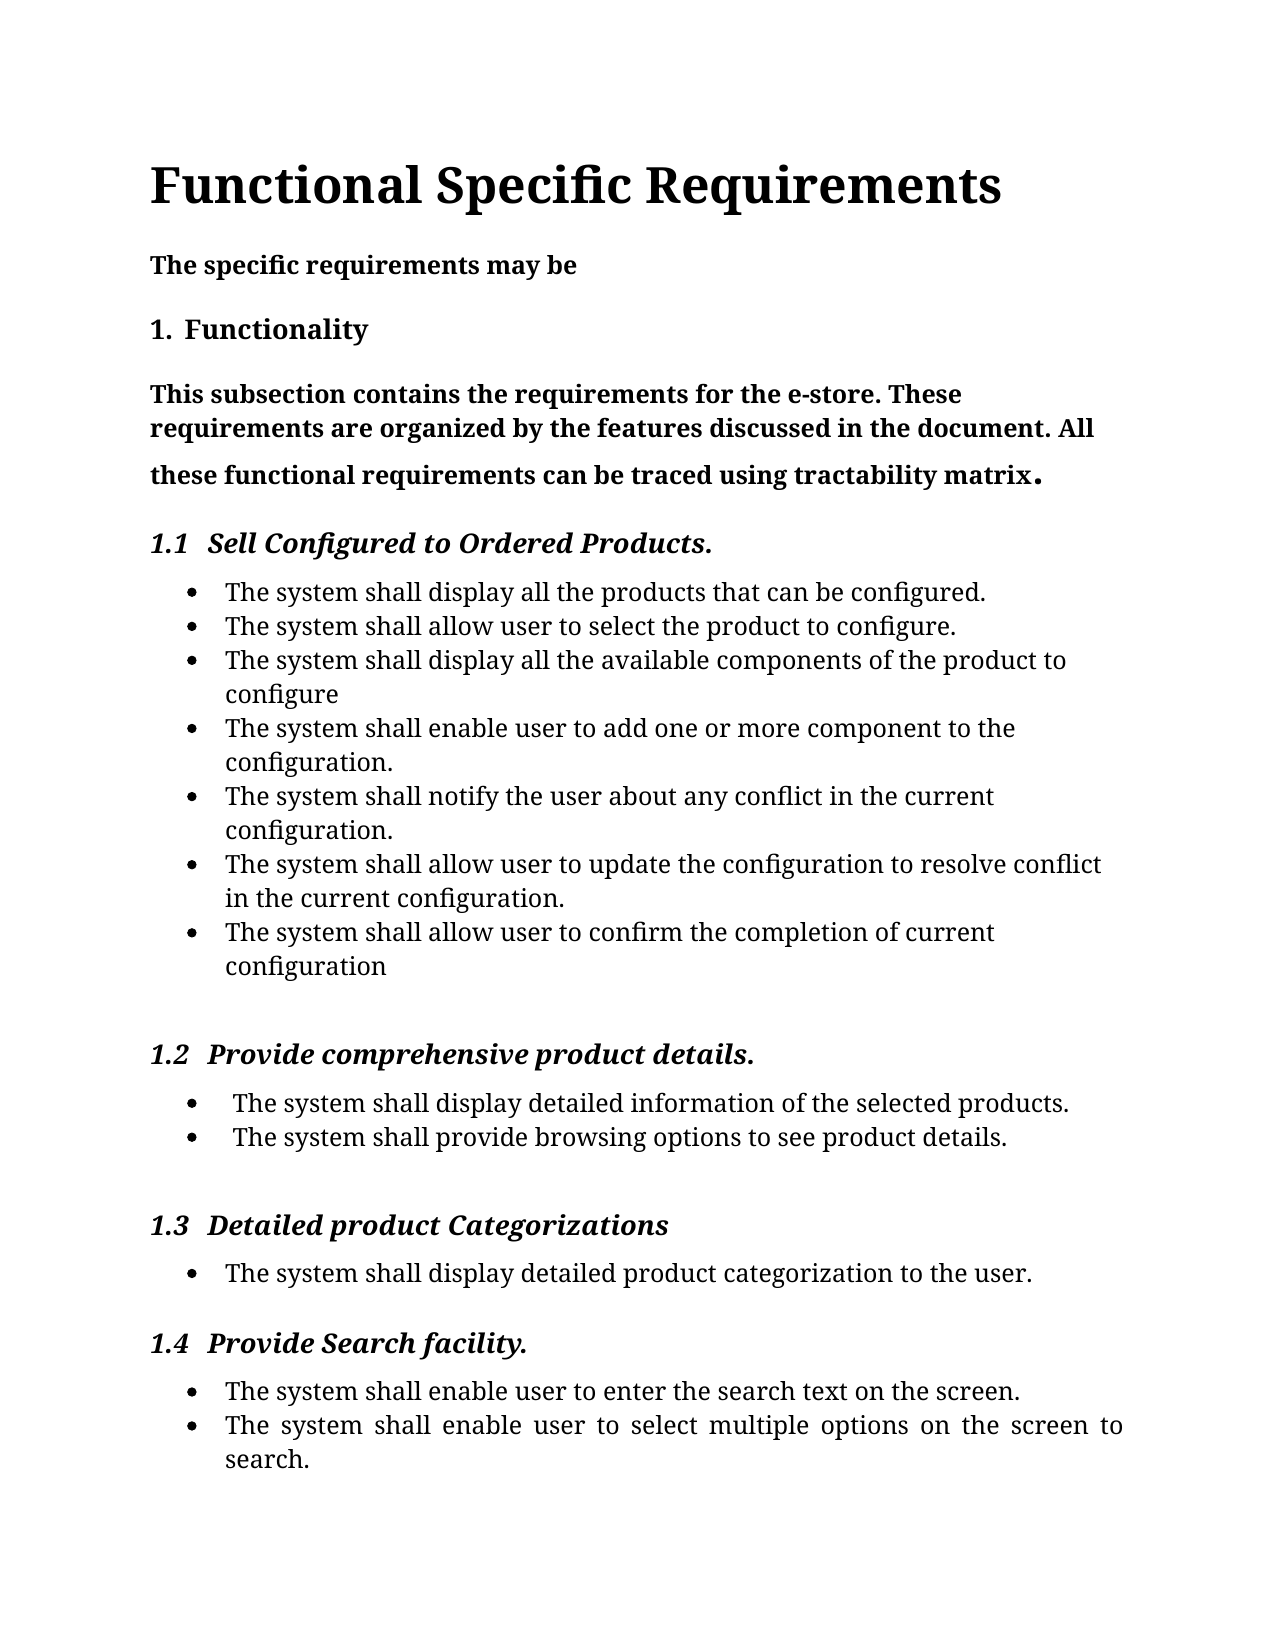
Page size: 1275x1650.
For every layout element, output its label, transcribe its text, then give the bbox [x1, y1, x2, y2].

list The system shall display all the available components of the product to configure [187, 642, 1125, 711]
list The system shall allow user to update the configuration to resolve conflict in the current configuration. [187, 847, 1125, 915]
list The system shall display all the products that can be configured. [187, 574, 1125, 608]
list The system shall enable user to add one or more component to the configuration. [187, 711, 1125, 779]
text The specific requirements may be [150, 247, 1125, 281]
list The system shall enable user to select multiple options on the screen to search. [187, 1408, 1125, 1476]
list The system shall display detailed product categorization to the user. [187, 1256, 1125, 1289]
text This subsection contains the requirements for the e-store. These requirements are organized by the features discussed in the document. All these functional requirements can be traced using tractability matrix. [150, 377, 1125, 496]
list The system shall display detailed information of the selected products. [187, 1085, 1125, 1119]
list The system shall allow user to select the product to configure. [187, 608, 1125, 642]
text Functional Specific Requirements [150, 150, 1125, 218]
text 1.3 Detailed product Categorizations [150, 1206, 1125, 1243]
text 1. Functionality [150, 311, 1125, 347]
list The system shall allow user to confirm the completion of current configuration [187, 915, 1125, 983]
list The system shall enable user to enter the search text on the screen. [187, 1374, 1125, 1408]
text 1.2 Provide comprehensive product details. [150, 1036, 1125, 1073]
list The system shall provide browsing options to see product details. [187, 1119, 1125, 1153]
text 1.1 Sell Configured to Ordered Products. [150, 525, 1125, 562]
list The system shall notify the user about any conflict in the current configuration. [187, 779, 1125, 847]
text 1.4 Provide Search facility. [150, 1324, 1125, 1361]
